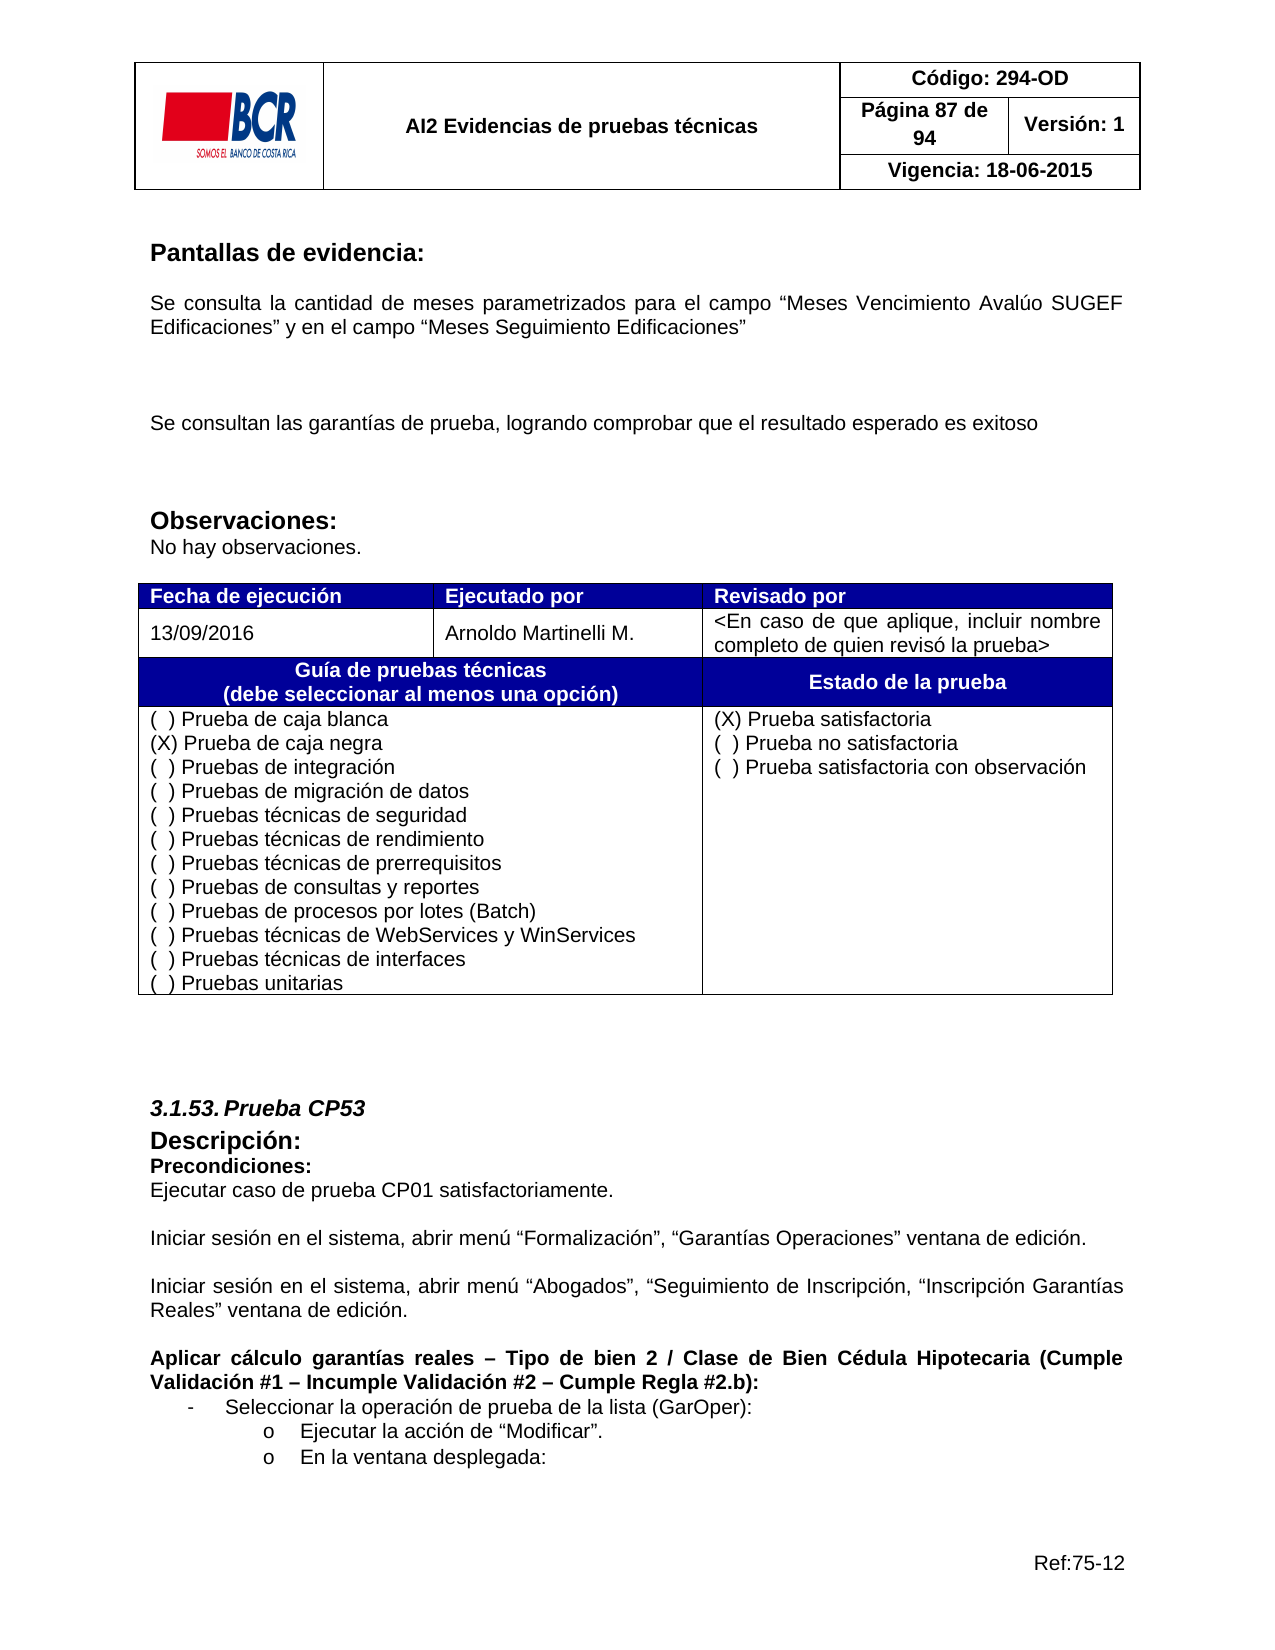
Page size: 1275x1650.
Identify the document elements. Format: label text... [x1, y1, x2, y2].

text Descripción: [150, 1126, 1125, 1154]
text Aplicar cálculo garantías reales – Tipo de bien 2 / Clase de Bien Cédula Hipotecaria (Cumple Validación #1 – Incumple Validación #2 – Cumple Regla #2.b): [150, 1346, 1125, 1394]
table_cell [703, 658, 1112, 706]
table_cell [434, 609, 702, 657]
list En la ventana desplegada: [262, 1445, 1125, 1471]
text Observaciones: [150, 506, 1125, 535]
text Iniciar sesión en el sistema, abrir menú “Formalización”, “Garantías Operaciones” ventana de edición. [150, 1226, 1125, 1250]
picture [152, 85, 306, 163]
text Se consulta la cantidad de meses parametrizados para el campo “Meses Vencimiento Avalúo SUGEF Edificaciones” y en el campo “Meses Seguimiento Edificaciones” [150, 291, 1125, 338]
text No hay observaciones. [150, 535, 1125, 559]
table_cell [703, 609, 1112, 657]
text Precondiciones: [150, 1154, 1125, 1178]
text Se consultan las garantías de prueba, logrando comprobar que el resultado esperado es exitoso [150, 410, 1125, 434]
text Pantallas de evidencia: [150, 238, 1125, 267]
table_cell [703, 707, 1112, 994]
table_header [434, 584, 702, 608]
list Ejecutar la acción de “Modificar”. [262, 1419, 1125, 1445]
subtitle Prueba CP53 [150, 1095, 1125, 1122]
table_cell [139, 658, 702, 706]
text Ejecutar caso de prueba CP01 satisfactoriamente. [150, 1178, 1125, 1202]
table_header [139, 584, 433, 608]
text Iniciar sesión en el sistema, abrir menú “Abogados”, “Seguimiento de Inscripción, “Inscripción Garantías Reales” ventana de edición. [150, 1274, 1125, 1322]
list Seleccionar la operación de prueba de la lista (GarOper): [187, 1394, 1125, 1419]
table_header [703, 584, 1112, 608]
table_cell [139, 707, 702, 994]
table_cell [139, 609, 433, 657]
